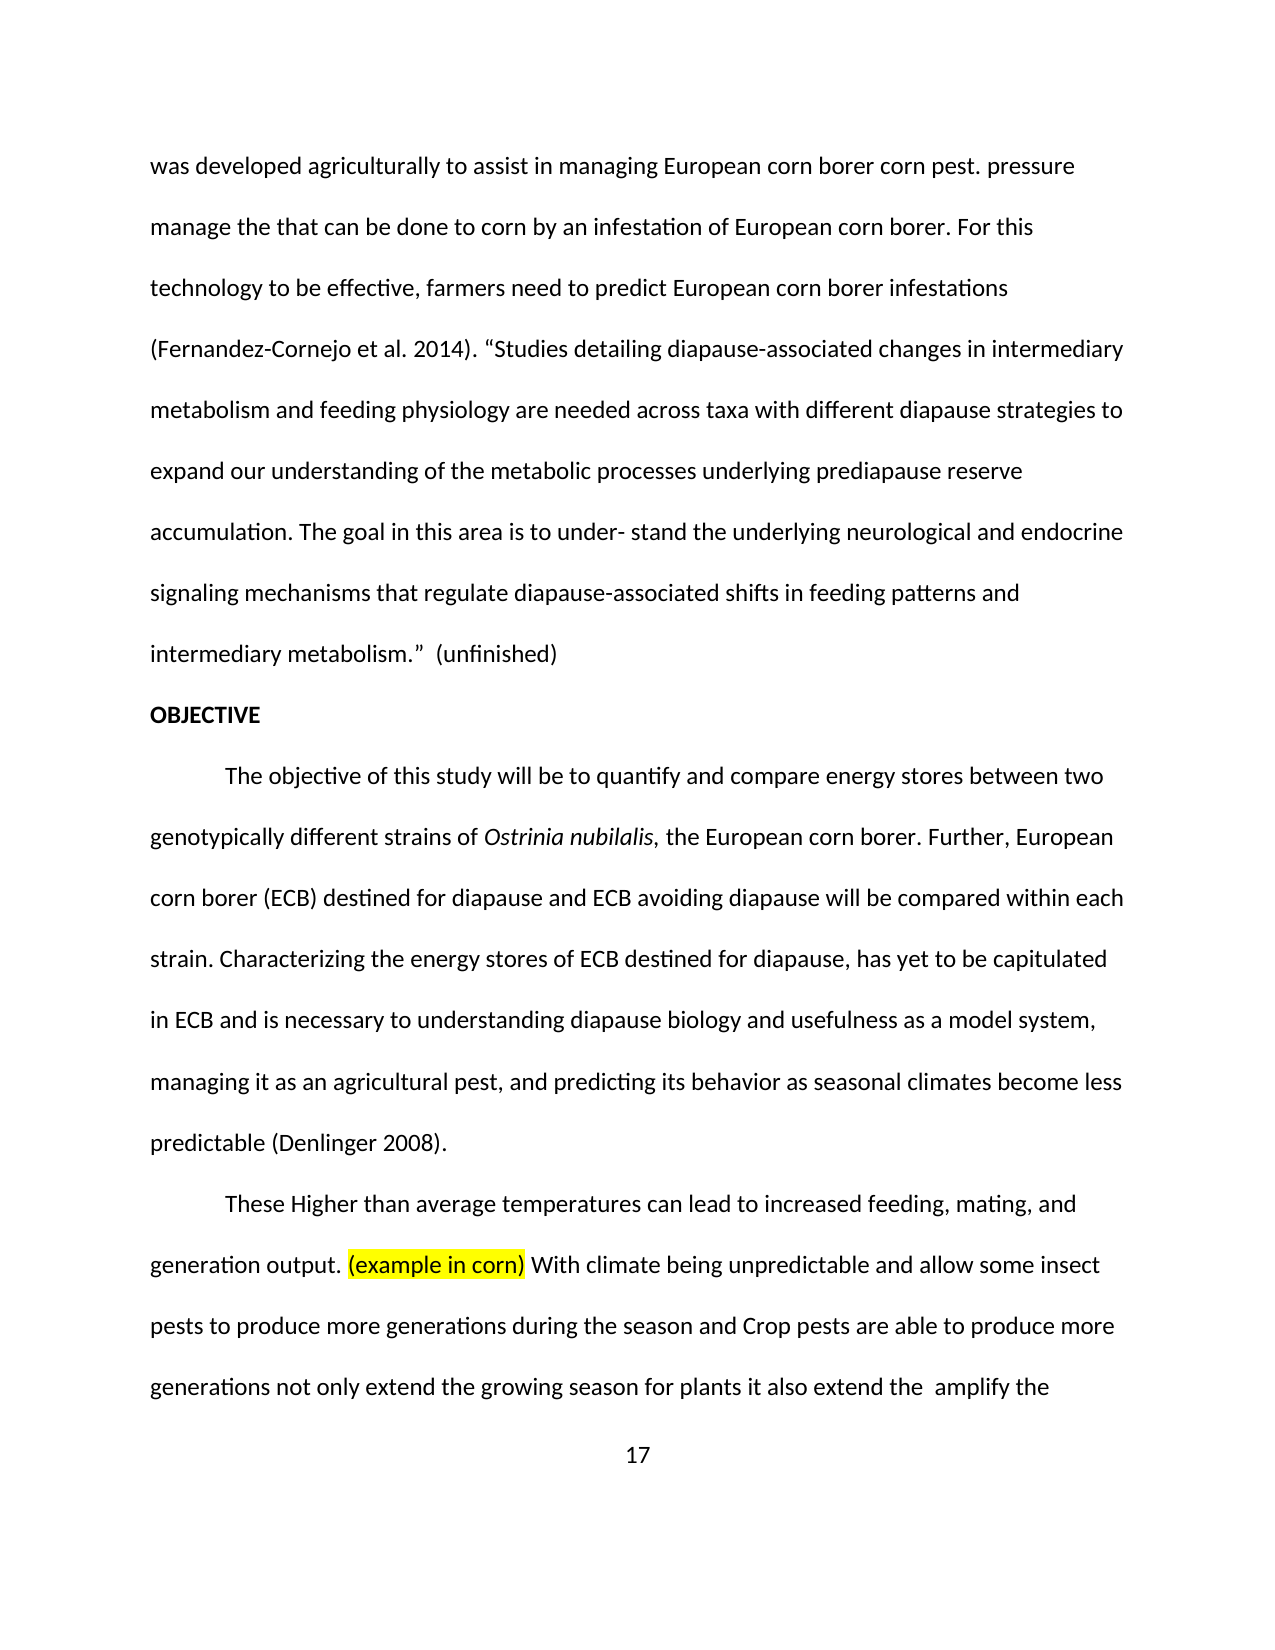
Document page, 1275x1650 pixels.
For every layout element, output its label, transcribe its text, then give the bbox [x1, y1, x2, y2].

text The objective of this study will be to quantify and compare energy stores between two genotypically different strains of Ostrinia nubilalis, the European corn borer. Further, European corn borer (ECB) destined for diapause and ECB avoiding diapause will be compared within each strain. Characterizing the energy stores of ECB destined for diapause, has yet to be capitulated in ECB and is necessary to understanding diapause biology and usefulness as a model system, managing it as an agricultural pest, and predicting its behavior as seasonal climates become less predictable (Denlinger 2008). [150, 760, 1125, 1157]
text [150, 1188, 1125, 1401]
text OBJECTIVE [150, 699, 1125, 730]
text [150, 150, 1125, 669]
